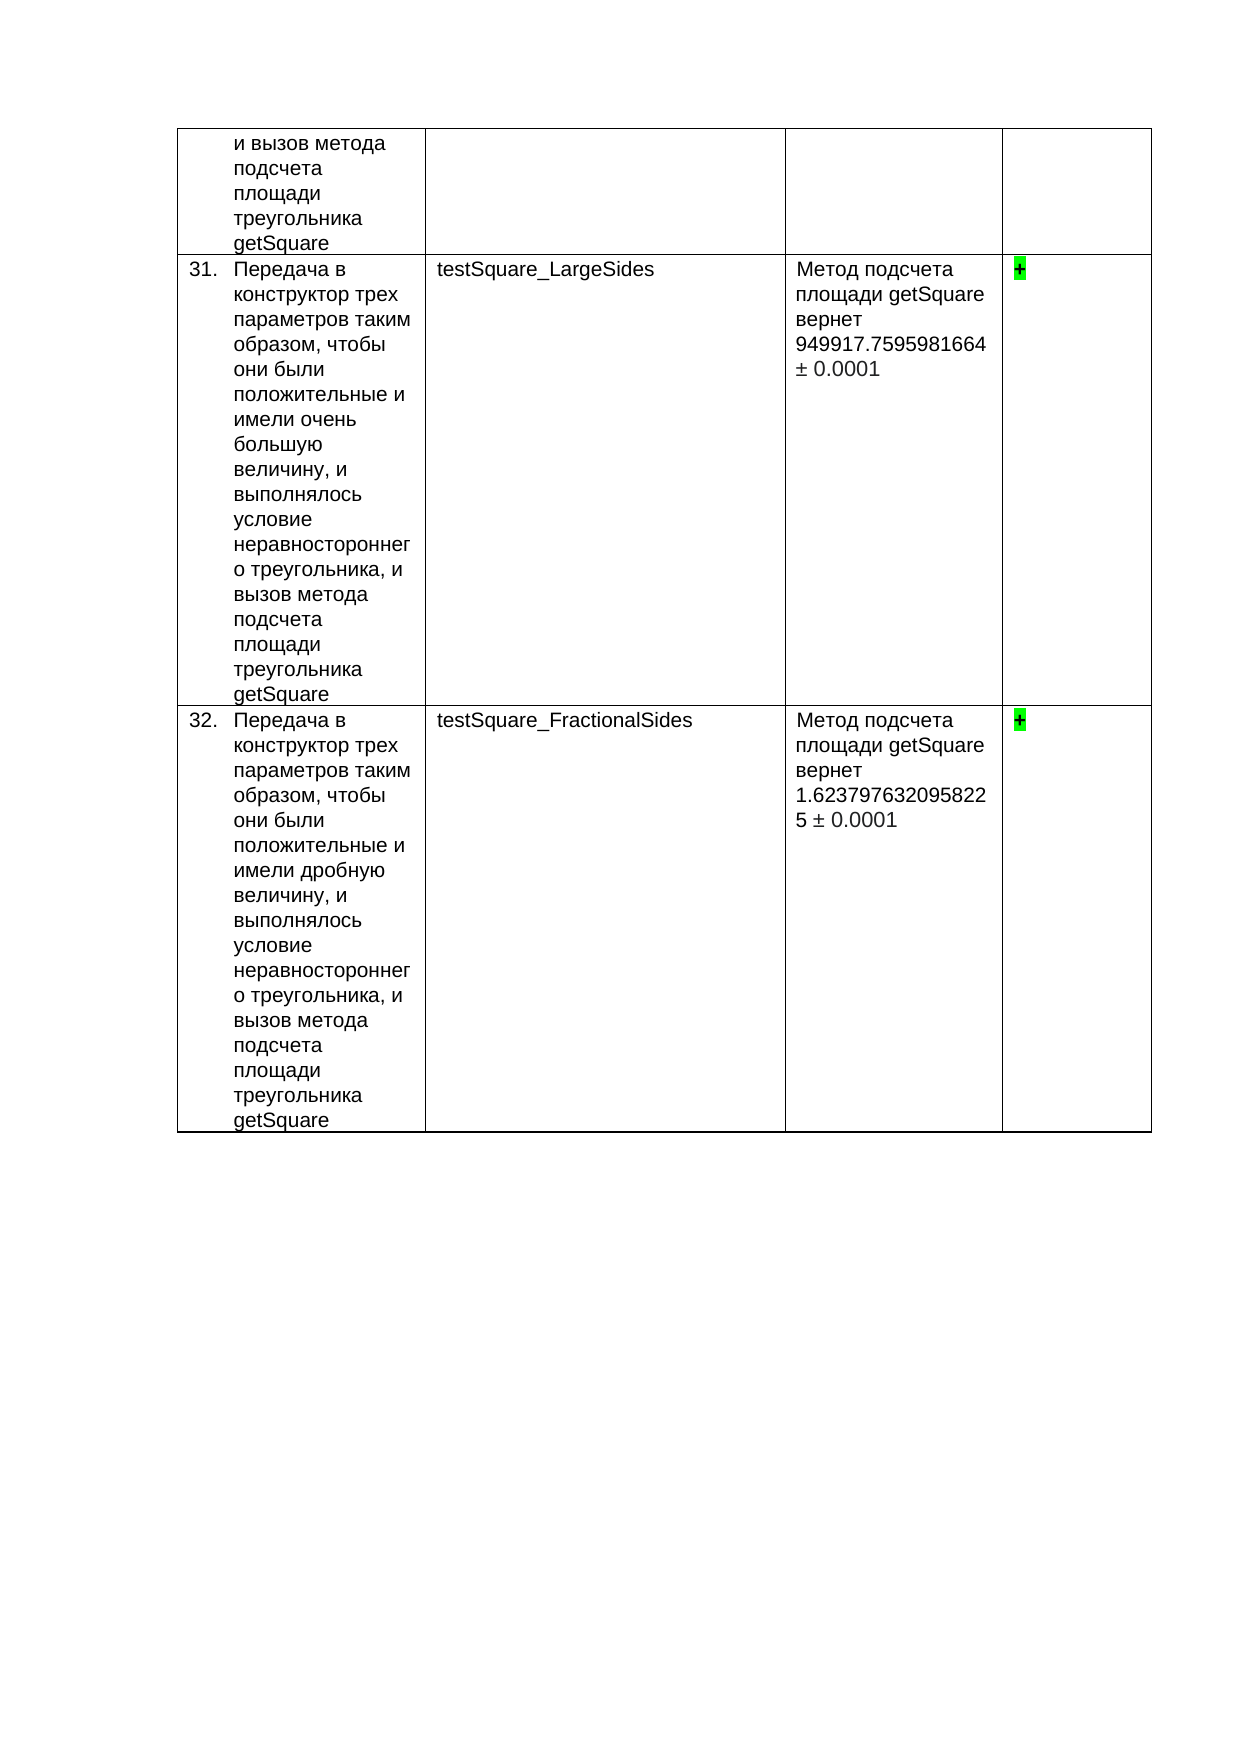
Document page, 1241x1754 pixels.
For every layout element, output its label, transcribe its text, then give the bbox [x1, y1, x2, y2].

table_cell + [1003, 706, 1151, 1131]
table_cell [786, 129, 1002, 254]
table_cell testSquare_FractionalSides [426, 706, 785, 1131]
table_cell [426, 129, 785, 254]
table_cell Передача в конструктор трех параметров таким образом, чтобы они были положительные и имели дробную величину, и выполнялось условие неравностороннего треугольника, и вызов метода подсчета площади треугольника getSquare [178, 706, 425, 1131]
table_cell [178, 129, 425, 254]
table_cell testSquare_LargeSides [426, 255, 785, 705]
table_cell - [1003, 129, 1151, 254]
table_cell Метод подсчета площади getSquare вернет 1.6237976320958225 ± 0.0001 [786, 706, 1002, 1131]
table_cell + [1003, 255, 1151, 705]
table_cell Метод подсчета площади getSquare вернет 949917.7595981664 ± 0.0001 [786, 255, 1002, 705]
table_cell Передача в конструктор трех параметров таким образом, чтобы они были положительные и имели очень большую величину, и выполнялось условие неравностороннего треугольника, и вызов метода подсчета площади треугольника getSquare [178, 255, 425, 705]
